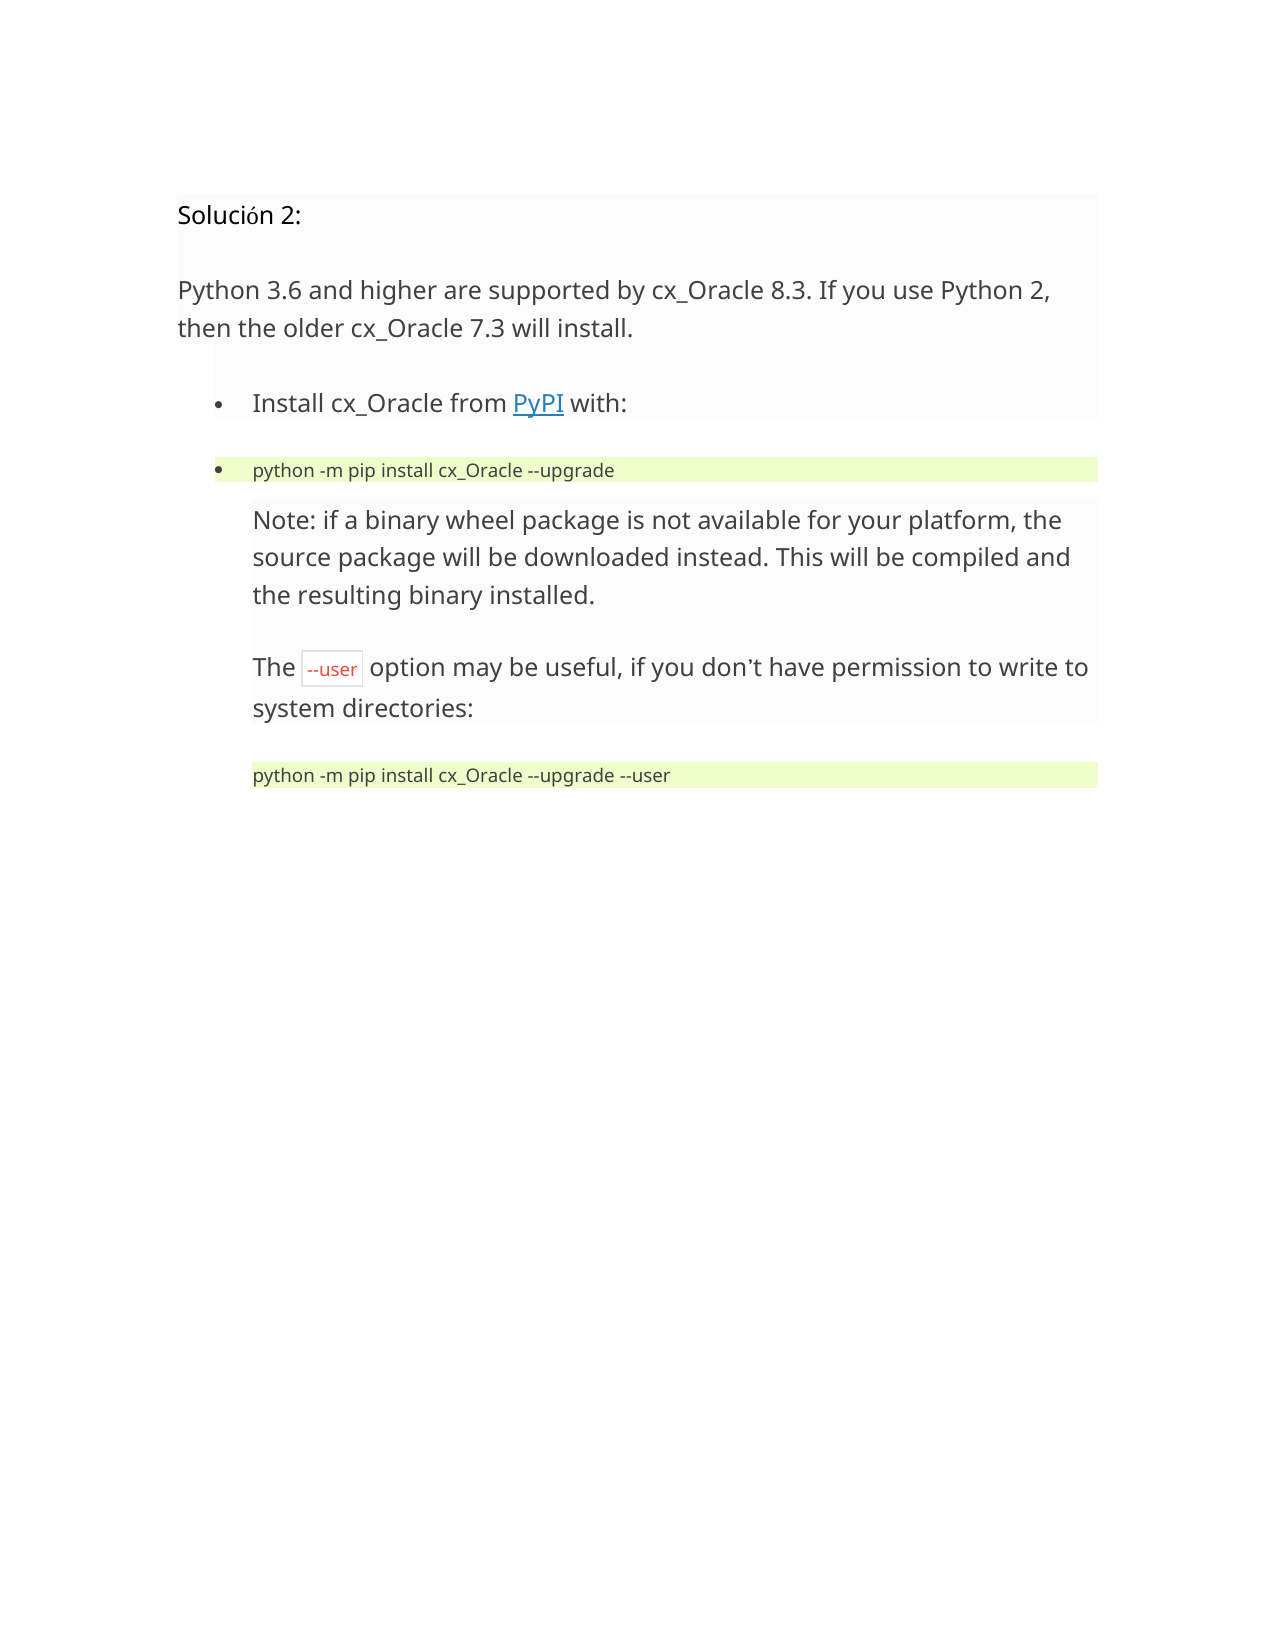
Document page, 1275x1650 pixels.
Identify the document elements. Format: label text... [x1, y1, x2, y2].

text Solución 2: [177, 194, 1098, 232]
text Note: if a binary wheel package is not available for your platform, the source package will be downloaded instead. This will be compiled and the resulting binary installed. [252, 499, 1098, 612]
list Install cx_Oracle from PyPI with: [215, 382, 1098, 419]
text python -m pip install cx_Oracle --upgrade --user [252, 762, 1098, 788]
text Python 3.6 and higher are supported by cx_Oracle 8.3. If you use Python 2, then the older cx_Oracle 7.3 will install. [177, 269, 1098, 344]
list python -m pip install cx_Oracle --upgrade [215, 457, 1098, 482]
text The --user option may be useful, if you don’t have permission to write to system directories: [252, 649, 1098, 724]
